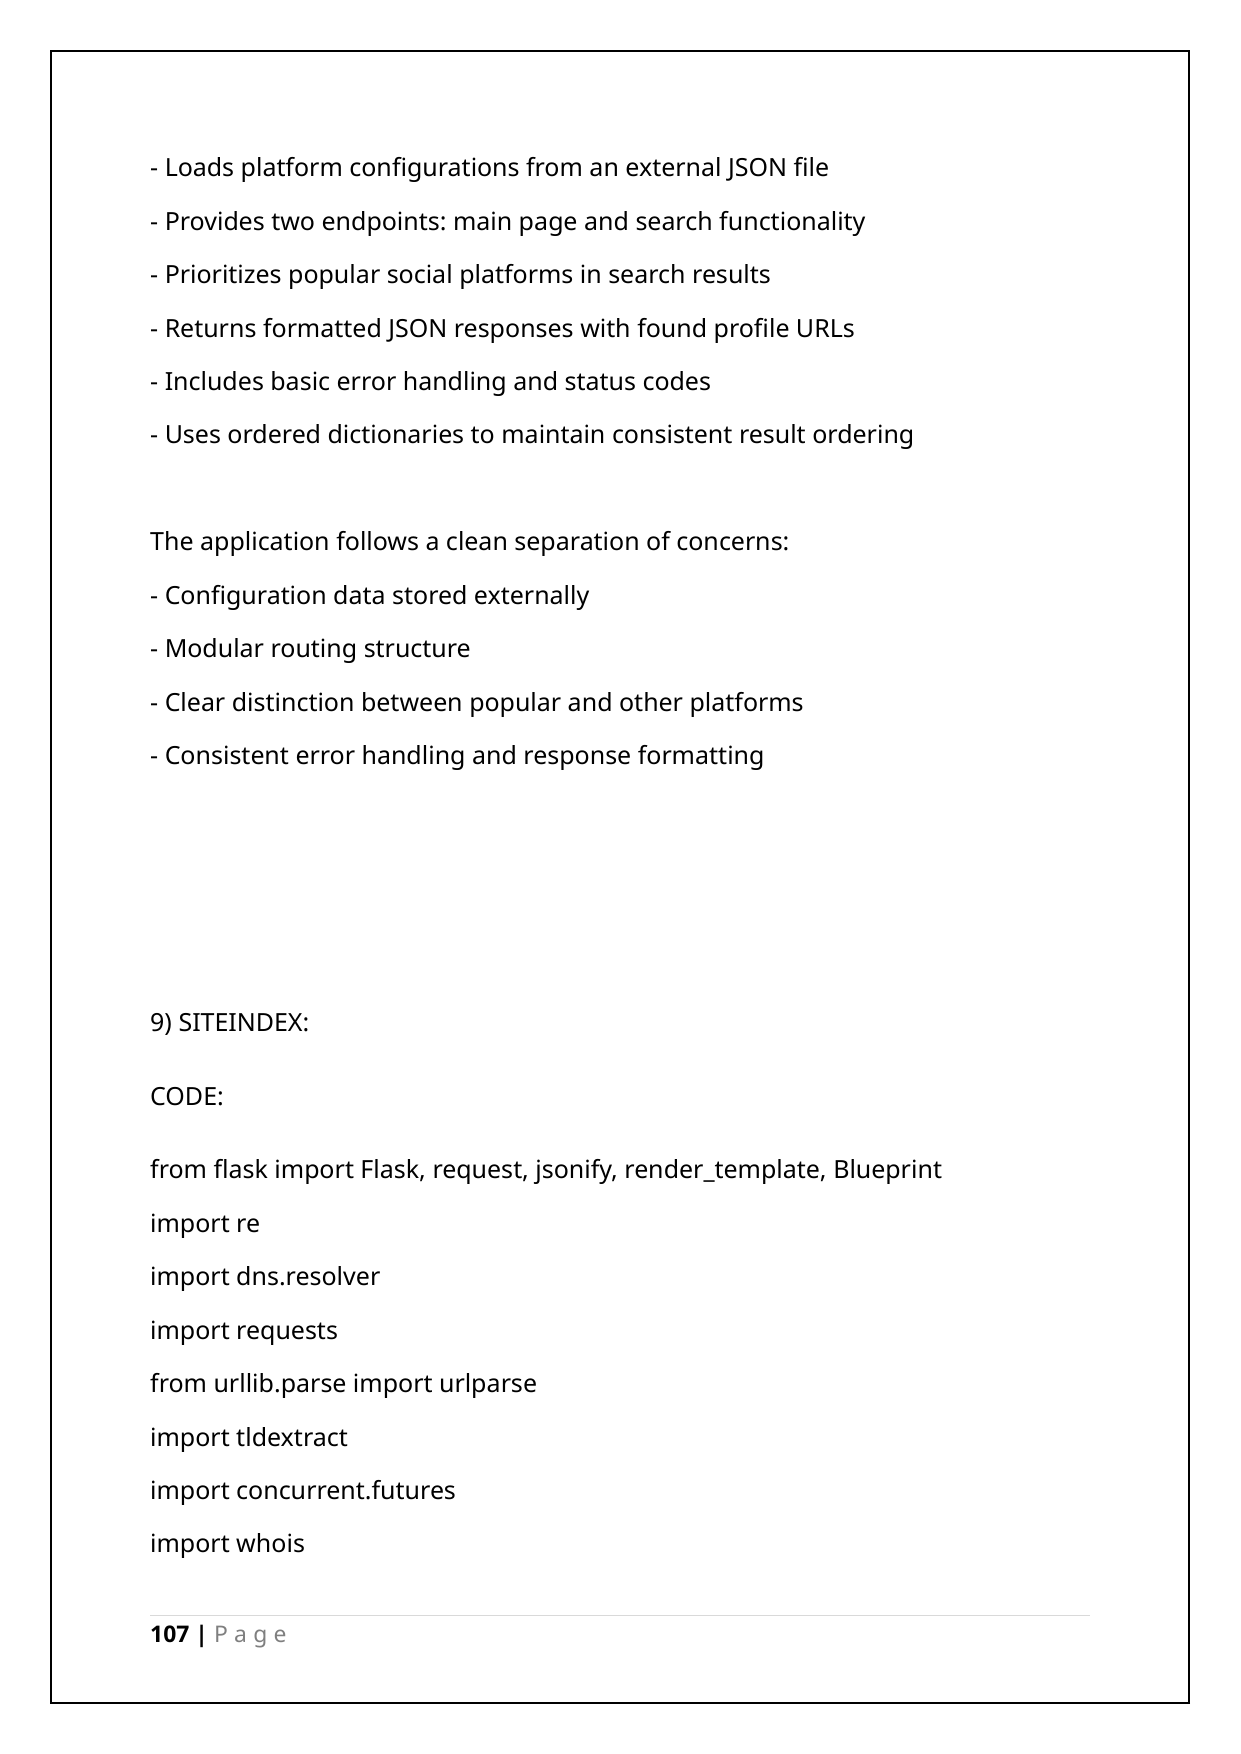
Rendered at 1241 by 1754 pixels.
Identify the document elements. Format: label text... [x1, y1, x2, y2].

text - Provides two endpoints: main page and search functionality [150, 203, 1090, 237]
text - Loads platform configurations from an external JSON file [150, 150, 1090, 184]
text - Modular routing structure [150, 631, 1090, 665]
text The application follows a clean separation of concerns: [150, 524, 1090, 558]
text 9) SITEINDEX: CODE: from flask import Flask, request, jsonify, render_template, Blueprint [150, 1005, 1090, 1186]
text - Prioritizes popular social platforms in search results [150, 257, 1090, 291]
text - Consistent error handling and response formatting [150, 738, 1090, 772]
text import re [150, 1206, 1090, 1239]
text import whois [150, 1526, 1090, 1560]
text import dns.resolver [150, 1259, 1090, 1293]
text - Includes basic error handling and status codes [150, 364, 1090, 398]
text - Uses ordered dictionaries to maintain consistent result ordering [150, 417, 1090, 451]
text - Configuration data stored externally [150, 577, 1090, 612]
text - Clear distinction between popular and other platforms [150, 684, 1090, 718]
text from urllib.parse import urlparse [150, 1366, 1090, 1400]
text - Returns formatted JSON responses with found profile URLs [150, 310, 1090, 344]
text import concurrent.futures [150, 1473, 1090, 1507]
text import tldextract [150, 1419, 1090, 1453]
text import requests [150, 1312, 1090, 1346]
